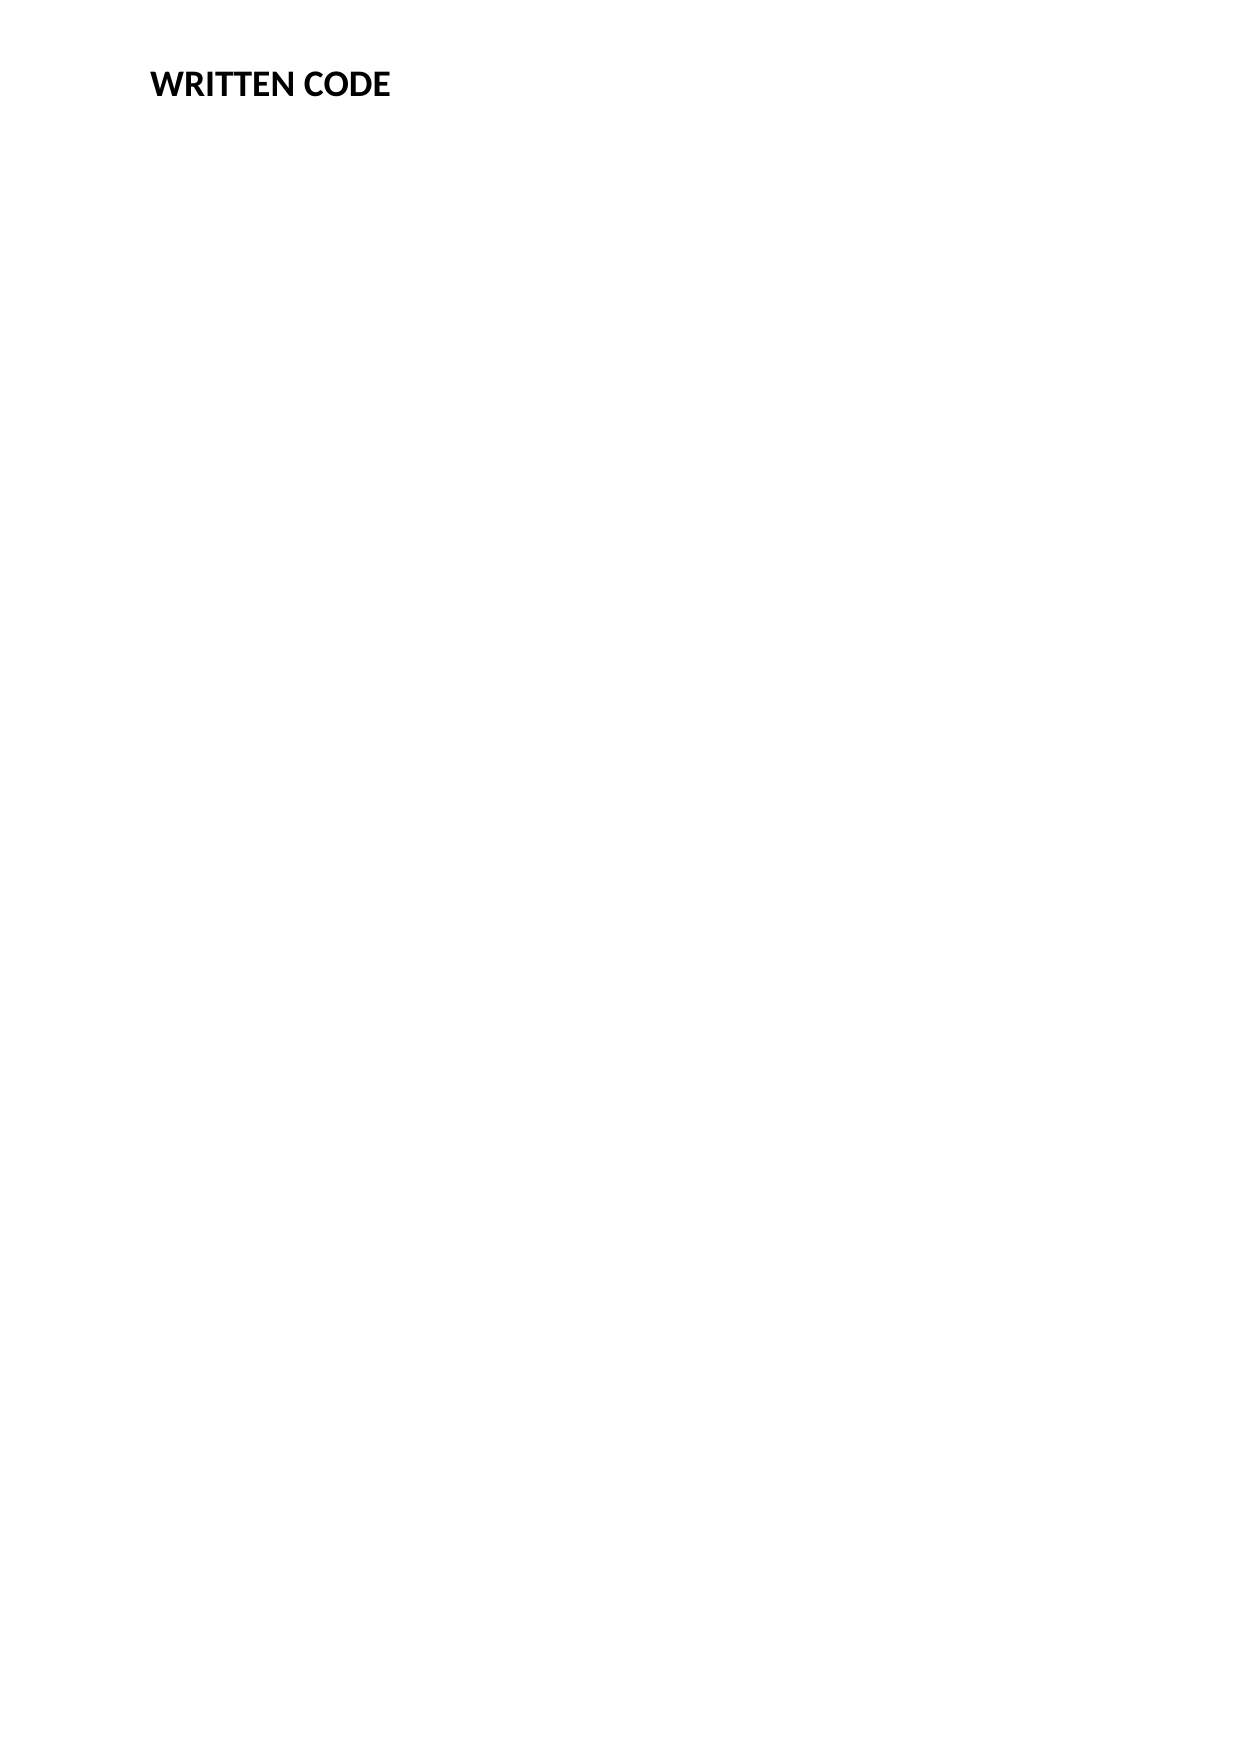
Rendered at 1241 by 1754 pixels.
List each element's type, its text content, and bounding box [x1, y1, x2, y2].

text WRITTEN CODE [150, 60, 1194, 106]
